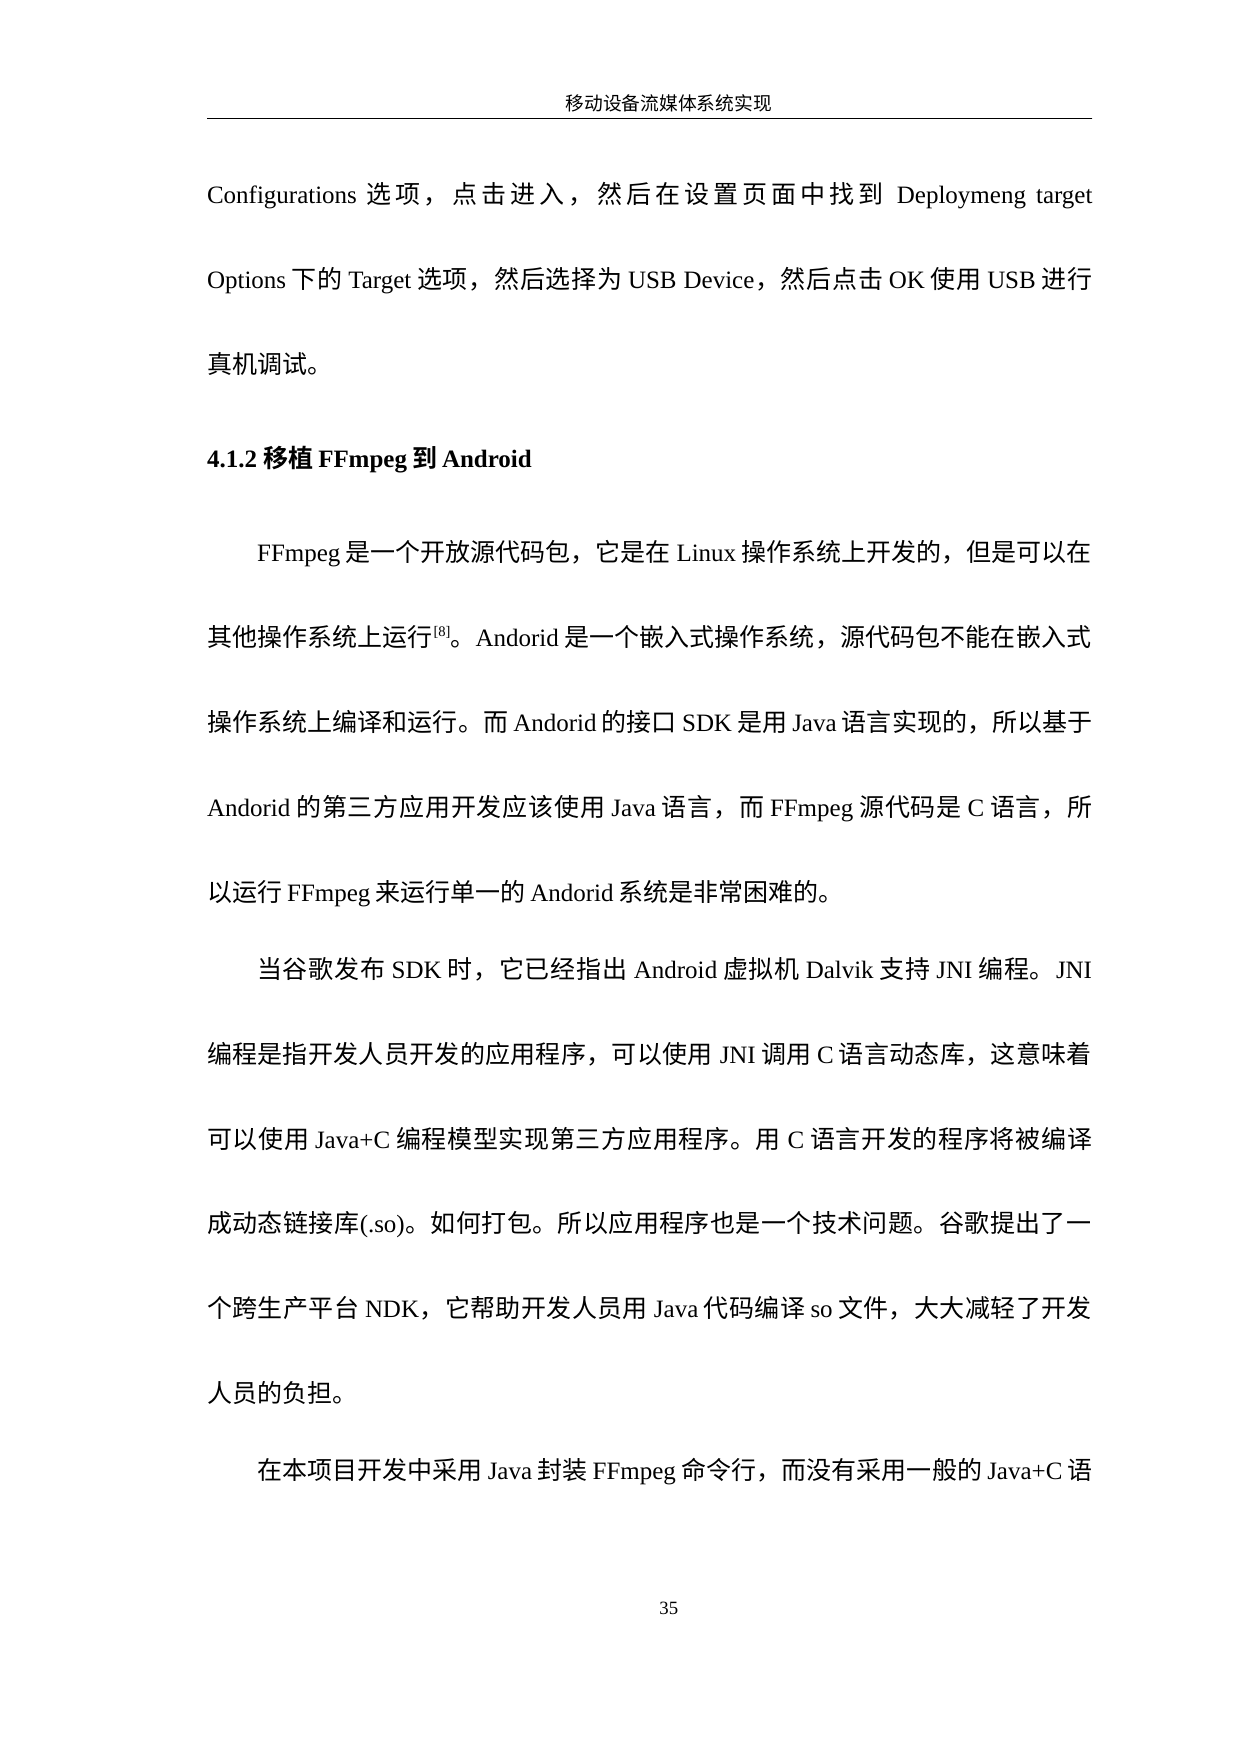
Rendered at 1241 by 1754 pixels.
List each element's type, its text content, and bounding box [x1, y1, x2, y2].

text 4.打开Android Studio，在工具栏中找到App选项，点击会弹出 Edit Configurations选项，点击进入，然后在设置页面中找到 Deploymeng target Options下的Target选项，然后选择为USB Device，然后点击OK使用USB进行真机调试。 [207, 159, 1092, 397]
text 在本项目开发中采用Java封装FFmpeg命令行，而没有采用一般的Java+C语言来进行开发，使之在Android项目中轻松执行FFmpeg和FFprobe命令。采用开源项目Bravobit FFmpeg-Android加载FFmpeg库： [207, 1435, 1092, 1503]
text 当谷歌发布SDK时，它已经指出Android虚拟机Dalvik支持JNI编程。JNI编程是指开发人员开发的应用程序，可以使用JNI调用C语言动态库，这意味着可以使用Java+C编程模型实现第三方应用程序。用C语言开发的程序将被编译成动态链接库(.so)。如何打包。所以应用程序也是一个技术问题。谷歌提出了一个跨生产平台NDK，它帮助开发人员用Java代码编译so文件，大大减轻了开发人员的负担。 [207, 933, 1092, 1426]
text FFmpeg是一个开放源代码包，它是在Linux操作系统上开发的，但是可以在其他操作系统上运行[8]。Andorid是一个嵌入式操作系统，源代码包不能在嵌入式操作系统上编译和运行。而Andorid的接口SDK是用Java语言实现的，所以基于Andorid的第三方应用开发应该使用Java语言，而FFmpeg源代码是C语言，所以运行FFmpeg来运行单一的Andorid系统是非常困难的。 [207, 517, 1092, 924]
subtitle 4.1.2 移植FFmpeg到Android [207, 423, 1092, 491]
